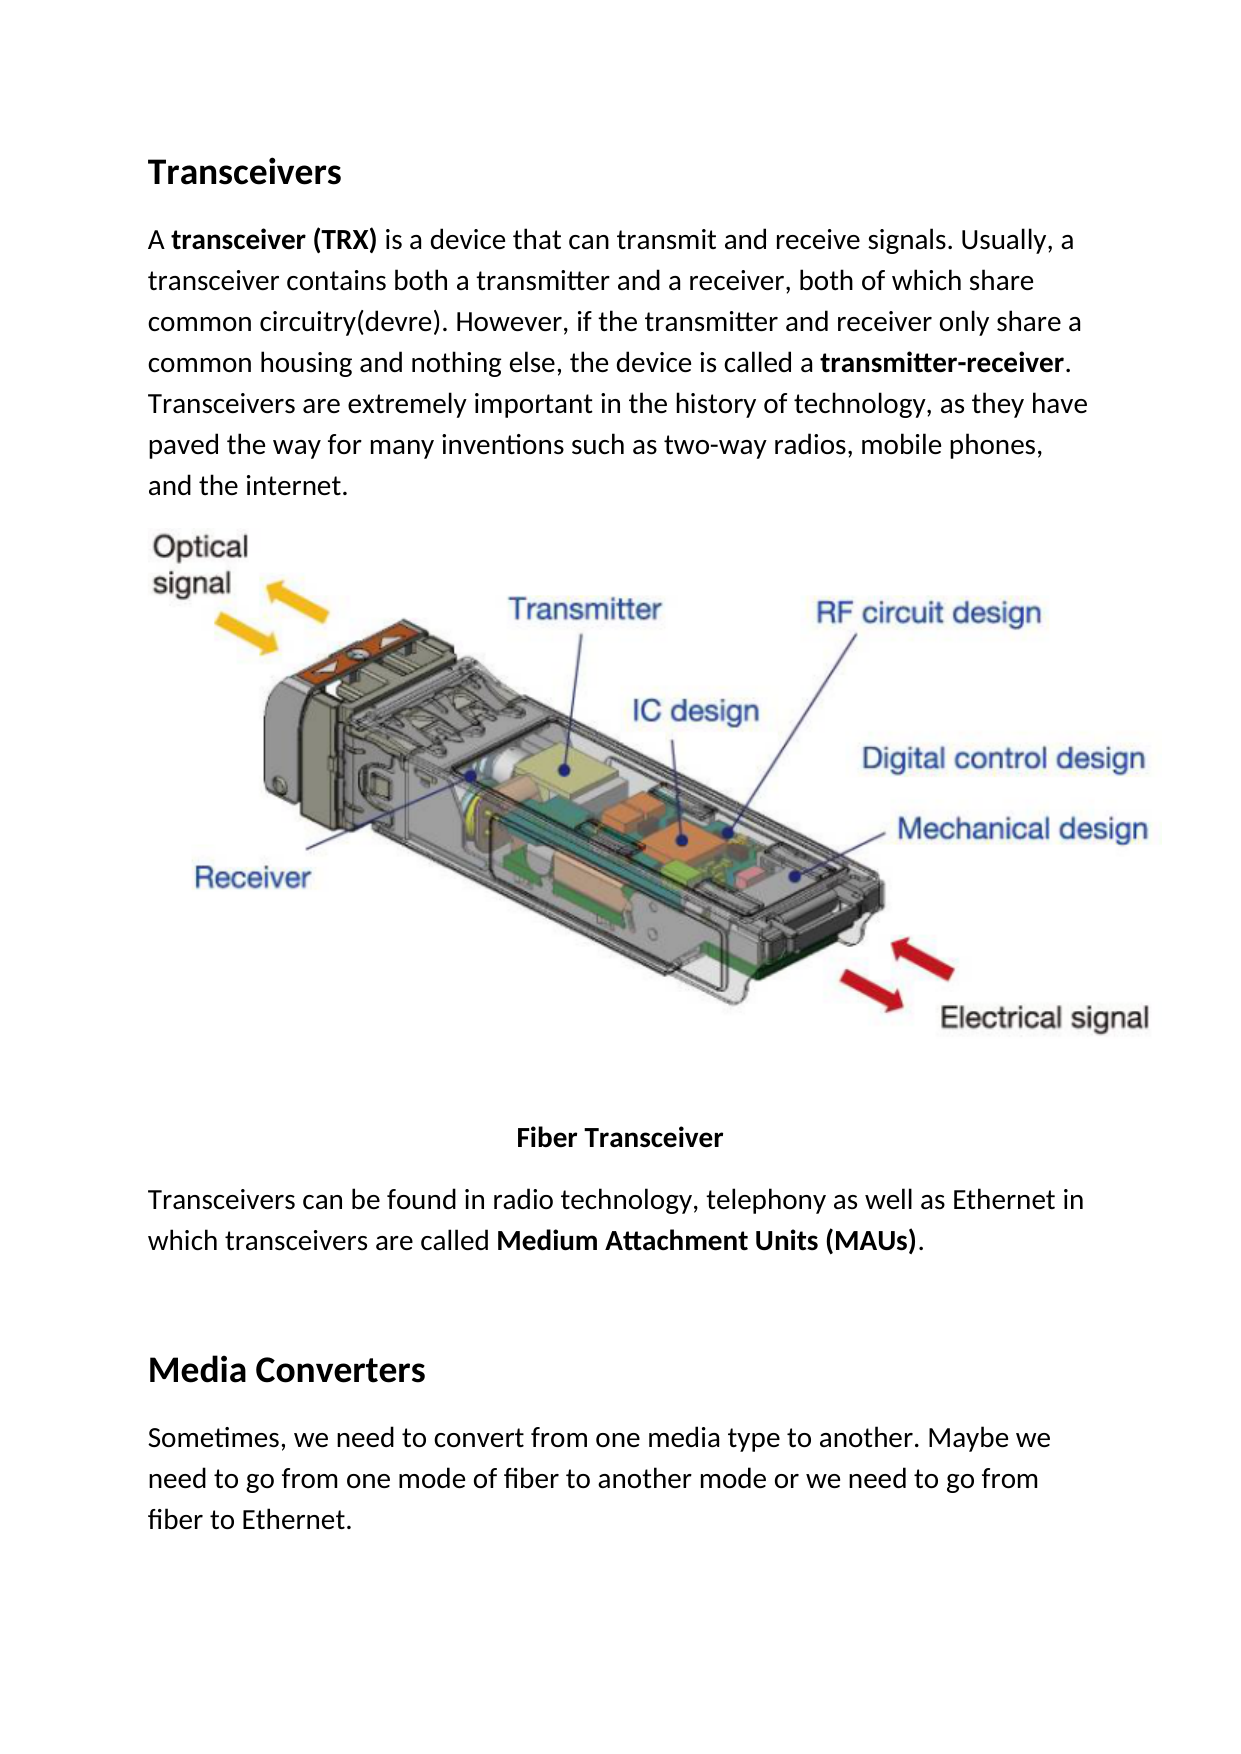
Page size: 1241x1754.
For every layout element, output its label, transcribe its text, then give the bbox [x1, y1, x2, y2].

text Fiber Transceiver [148, 1119, 1093, 1155]
text A transceiver (TRX) is a device that can transmit and receive signals. Usually, a transceiver contains both a transmitter and a receiver, both of which share common circuitry(devre). However, if the transmitter and receiver only share a common housing and nothing else, the device is called a transmitter-receiver. Transceivers are extremely important in the history of technology, as they have paved the way for many inventions such as two-way radios, mobile phones, and the internet. [148, 221, 1093, 502]
picture [147, 528, 1162, 1040]
text Media Converters [148, 1346, 1093, 1391]
text Sometimes, we need to convert from one media type to another. Maybe we need to go from one mode of fiber to another mode or we need to go from fiber to Ethernet. [148, 1419, 1093, 1537]
text Transceivers [148, 148, 1093, 193]
text Transceivers can be found in radio technology, telephony as well as Ethernet in which transceivers are called Medium Attachment Units (MAUs). [148, 1181, 1093, 1258]
